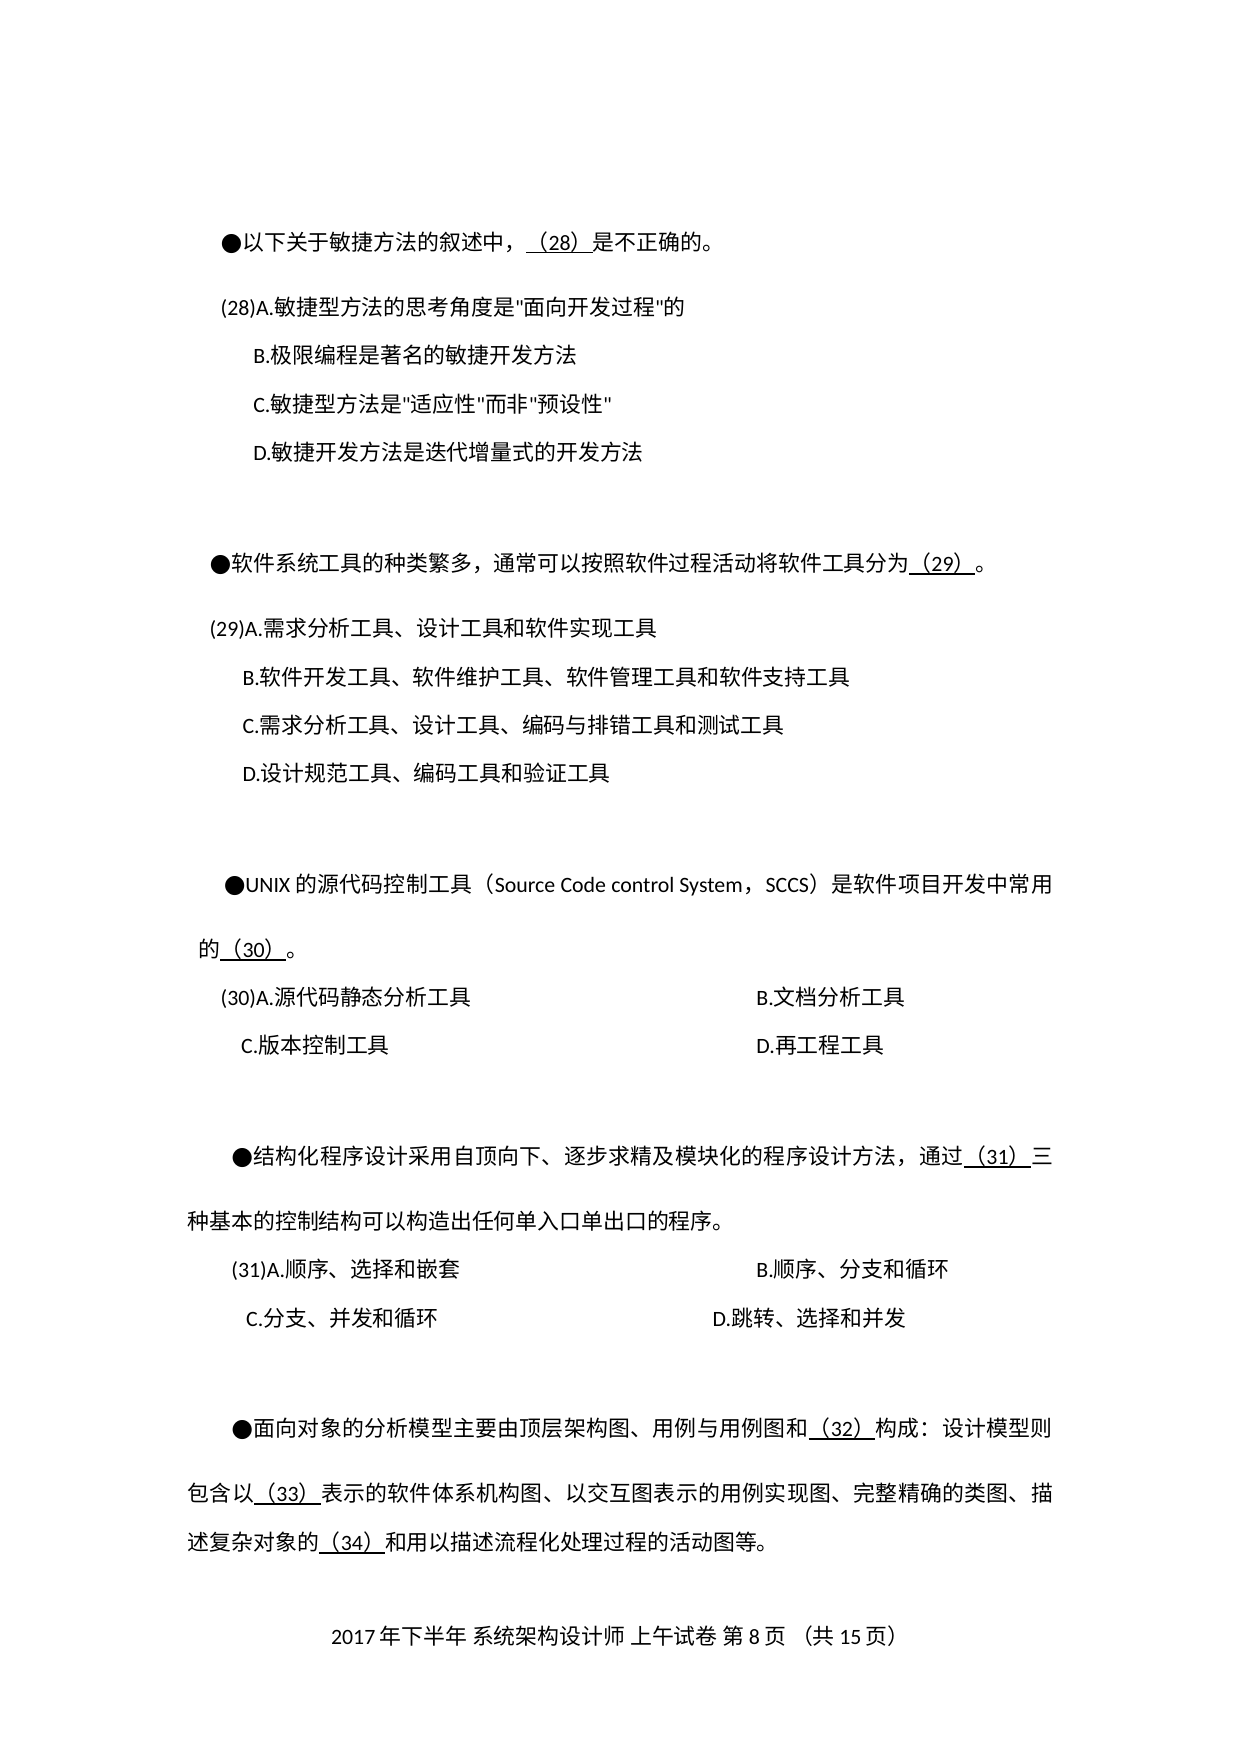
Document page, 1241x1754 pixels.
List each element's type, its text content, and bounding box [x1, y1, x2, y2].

text C.分支、并发和循环 D.跳转、选择和并发 [187, 1300, 1053, 1333]
text (29)A.需求分析工具、设计工具和软件实现工具 [187, 611, 1053, 643]
text D.设计规范工具、编码工具和验证工具 [198, 756, 1053, 788]
text ●结构化程序设计采用自顶向下、逐步求精及模块化的程序设计方法，通过（31）三种基本的控制结构可以构造出任何单入口单出口的程序。 [187, 1122, 1053, 1236]
text B.极限编程是著名的敏捷开发方法 [231, 338, 1053, 371]
text (31)A.顺序、选择和嵌套 B.顺序、分支和循环 [231, 1252, 1053, 1284]
text D.敏捷开发方法是迭代增量式的开发方法 [209, 435, 1053, 467]
text ●软件系统工具的种类繁多，通常可以按照软件过程活动将软件工具分为（29）。 [187, 529, 1053, 594]
text B.软件开发工具、软件维护工具、软件管理工具和软件支持工具 [231, 659, 1053, 692]
text ●面向对象的分析模型主要由顶层架构图、用例与用例图和（32）构成：设计模型则包含以（33）表示的软件体系机构图、以交互图表示的用例实现图、完整精确的类图、描述复杂对象的（34）和用以描述流程化处理过程的活动图等。 [187, 1394, 1053, 1557]
text (30)A.源代码静态分析工具 B.文档分析工具 [198, 980, 1053, 1012]
text ●UNIX的源代码控制工具（Source Code control System，SCCS）是软件项目开发中常用的（30）。 [198, 850, 1053, 964]
text ●以下关于敏捷方法的叙述中，（28）是不正确的。 [187, 208, 1053, 273]
text C.敏捷型方法是"适应性"而非"预设性" [209, 386, 1053, 419]
text C.版本控制工具 D.再工程工具 [187, 1028, 1053, 1061]
text (28)A.敏捷型方法的思考角度是"面向开发过程"的 [187, 290, 1053, 322]
text C.需求分析工具、设计工具、编码与排错工具和测试工具 [231, 708, 1053, 740]
